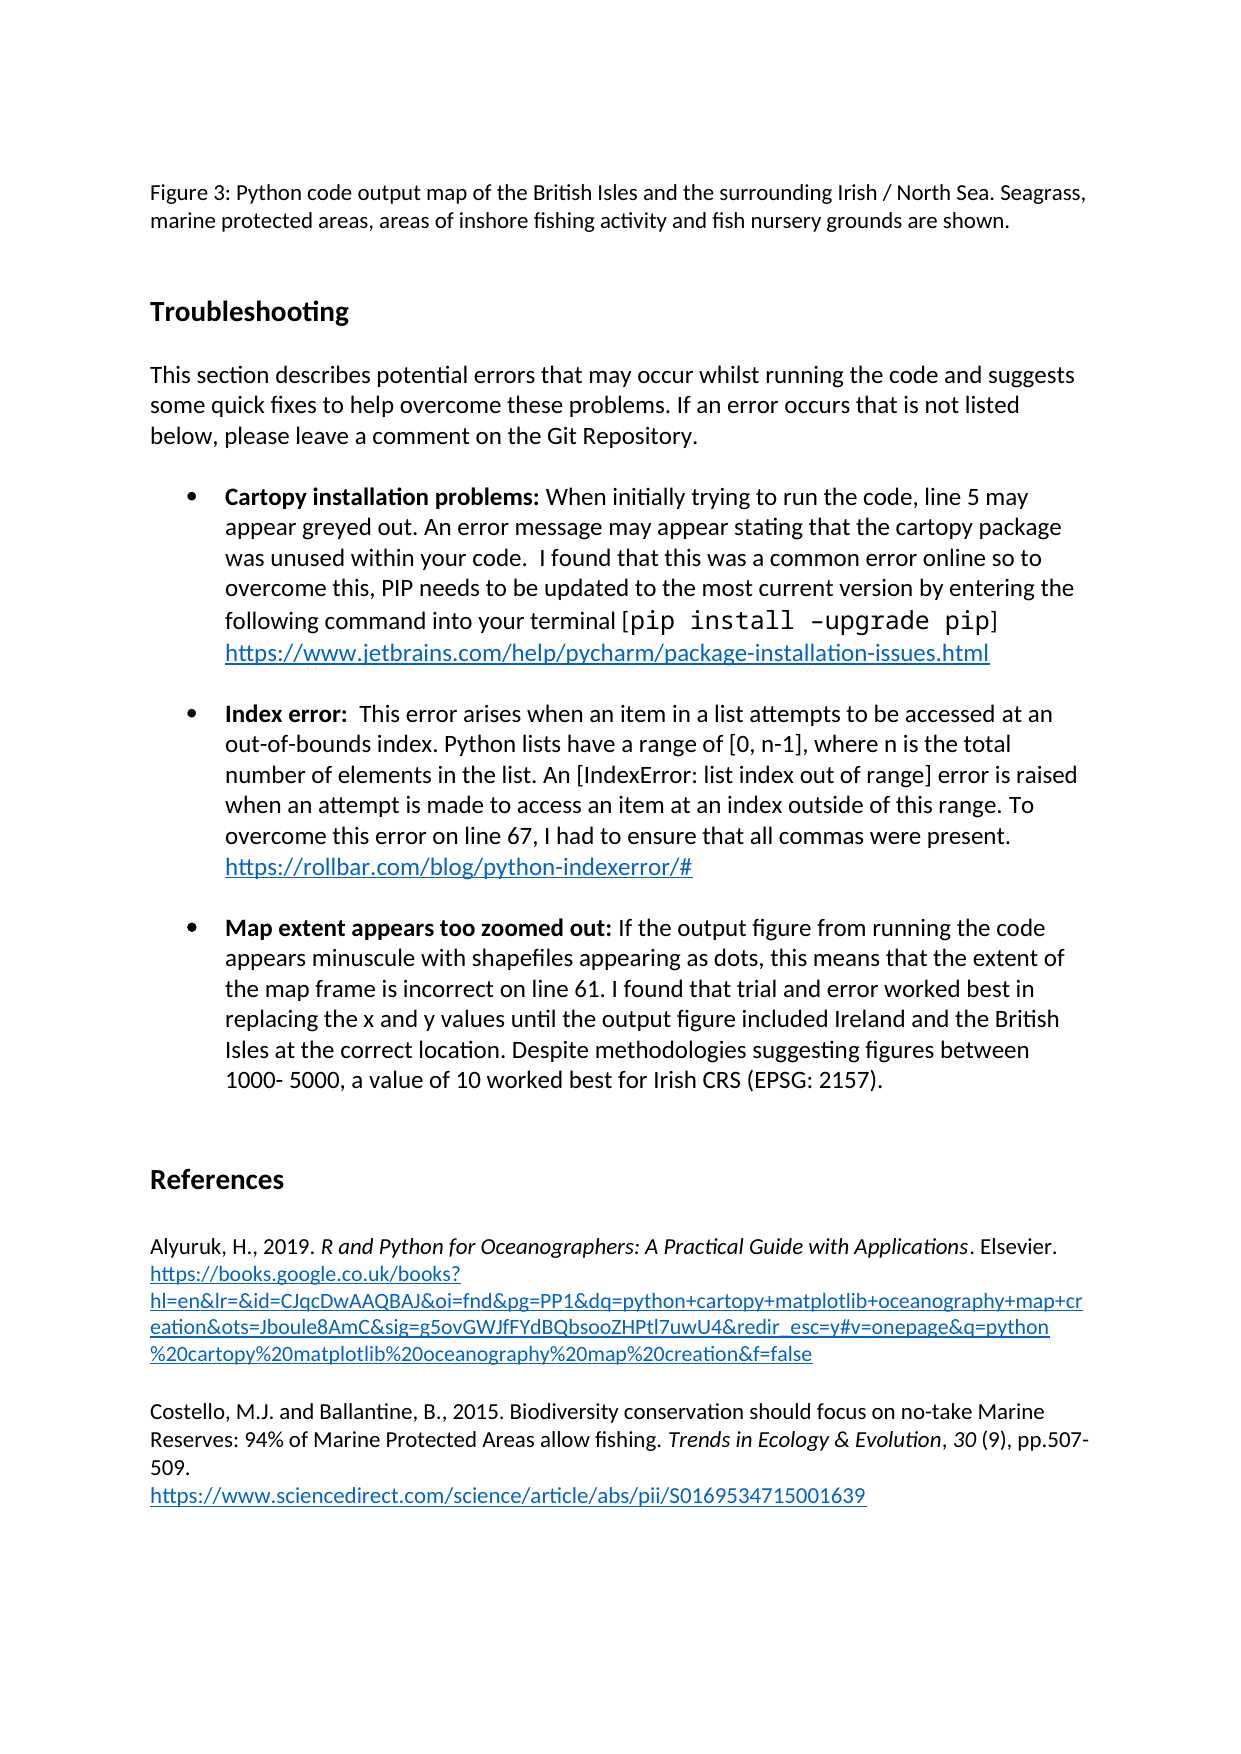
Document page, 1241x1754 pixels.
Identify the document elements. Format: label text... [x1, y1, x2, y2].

text This section describes potential errors that may occur whilst running the code and suggests some quick fixes to help overcome these problems. If an error occurs that is not listed below, please leave a comment on the Git Repository. [150, 359, 1090, 450]
list https://rollbar.com/blog/python-indexerror/# [225, 851, 1090, 881]
list Map extent appears too zoomed out: If the output figure from running the code appears minuscule with shapefiles appearing as dots, this means that the extent of the map frame is incorrect on line 61. I found that trial and error worked best in replacing the x and y values until the output figure included Ireland and the British Isles at the correct location. Despite methodologies suggesting figures between 1000- 5000, a value of 10 worked best for Irish CRS (EPSG: 2157). [187, 912, 1090, 1095]
list Cartopy installation problems: When initially trying to run the code, line 5 may appear greyed out. An error message may appear stating that the cartopy package was unused within your code. I found that this was a common error online so to overcome this, PIP needs to be updated to the most current version by entering the following command into your terminal [pip install –upgrade pip] https://www.jetbrains.com/help/pycharm/package-installation-issues.html [187, 481, 1090, 667]
text Alyuruk, H., 2019. R and Python for Oceanographers: A Practical Guide with Applications. Elsevier. https://books.google.co.uk/books?hl=en&lr=&id=CJqcDwAAQBAJ&oi=fnd&pg=PP1&dq=python+cartopy+matplotlib+oceanography+map+creation&ots=Jboule8AmC&sig=g5ovGWJfFYdBQbsooZHPtl7uwU4&redir_esc=y#v=onepage&q=python%20cartopy%20matplotlib%20oceanography%20map%20creation&f=false [150, 1232, 1090, 1367]
list Index error: This error arises when an item in a list attempts to be accessed at an out-of-bounds index. Python lists have a range of [0, n-1], where n is the total number of elements in the list. An [IndexError: list index out of range] error is raised when an attempt is made to access an item at an index outside of this range. To overcome this error on line 67, I had to ensure that all commas were present. [187, 698, 1090, 851]
text https://www.sciencedirect.com/science/article/abs/pii/S0169534715001639 [150, 1481, 1090, 1509]
text Figure 3: Python code output map of the British Isles and the surrounding Irish / North Sea. Seagrass, marine protected areas, areas of inshore fishing activity and fish nursery grounds are shown. [150, 178, 1090, 234]
text References [150, 1161, 1090, 1197]
text Troubleshooting [150, 293, 1090, 328]
